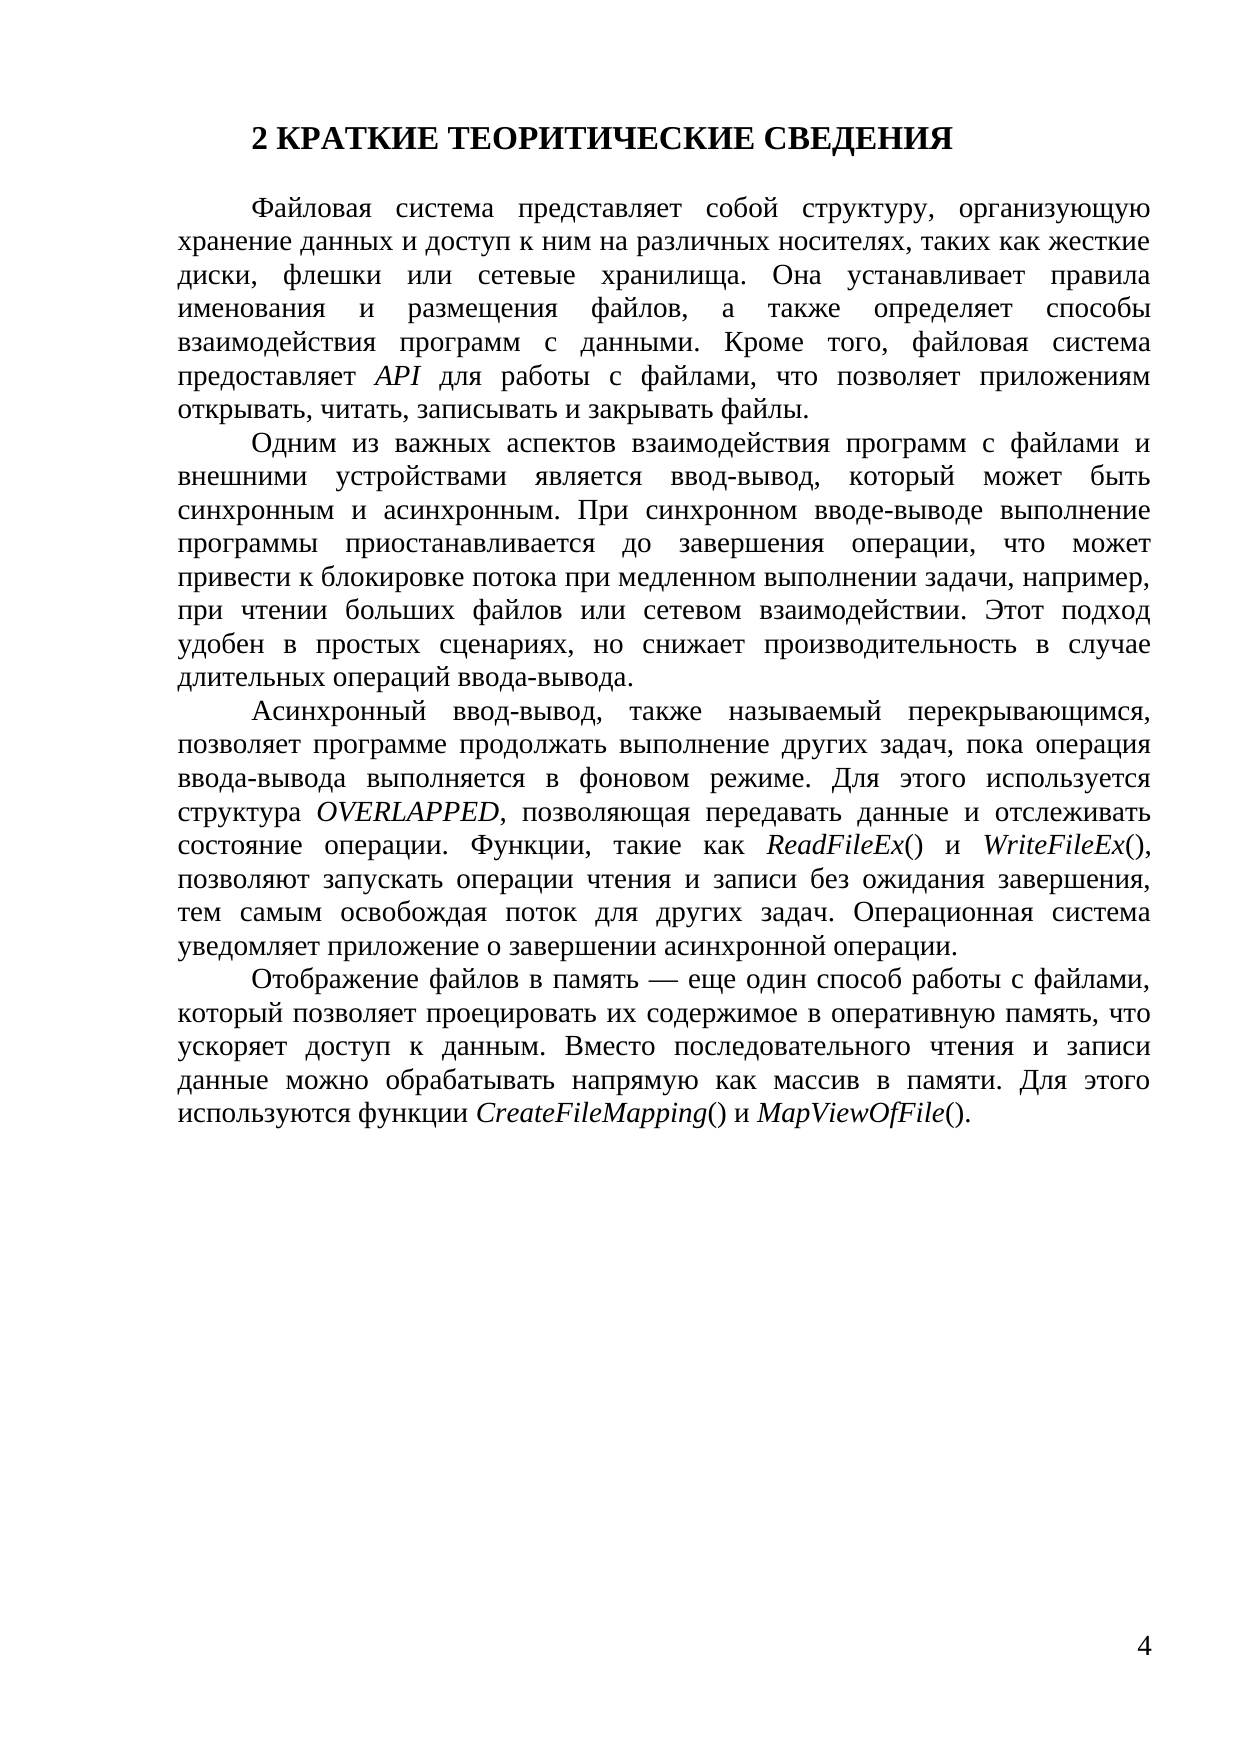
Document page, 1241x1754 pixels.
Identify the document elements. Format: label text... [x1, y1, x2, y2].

text Файловая система представляет собой структуру, организующую хранение данных и доступ к ним на различных носителях, таких как жесткие диски, флешки или сетевые хранилища. Она устанавливает правила именования и размещения файлов, а также определяет способы взаимодействия программ с данными. Кроме того, файловая система предоставляет API для работы с файлами, что позволяет приложениям открывать, читать, записывать и закрывать файлы. [177, 190, 1152, 425]
text Одним из важных аспектов взаимодействия программ с файлами и внешними устройствами является ввод-вывод, который может быть синхронным и асинхронным. При синхронном вводе-выводе выполнение программы приостанавливается до завершения операции, что может привести к блокировке потока при медленном выполнении задачи, например, при чтении больших файлов или сетевом взаимодействии. Этот подход удобен в простых сценариях, но снижает производительность в случае длительных операций ввода-вывода. [177, 425, 1152, 693]
text Отображение файлов в память — еще один способ работы с файлами, который позволяет проецировать их содержимое в оперативную память, что ускоряет доступ к данным. Вместо последовательного чтения и записи данные можно обрабатывать напрямую как массив в памяти. Для этого используются функции CreateFileMapping() и MapViewOfFile(). [177, 961, 1152, 1129]
text Асинхронный ввод-вывод, также называемый перекрывающимся, позволяет программе продолжать выполнение других задач, пока операция ввода-вывода выполняется в фоновом режиме. Для этого используется структура OVERLAPPED, позволяющая передавать данные и отслеживать состояние операции. Функции, такие как ReadFileEx() и WriteFileEx(), позволяют запускать операции чтения и записи без ожидания завершения, тем самым освобождая поток для других задач. Операционная система уведомляет приложение о завершении асинхронной операции. [177, 693, 1152, 961]
subtitle 2 КРАТКИЕ ТЕОРИТИЧЕСКИЕ СВЕДЕНИЯ [177, 118, 1152, 156]
